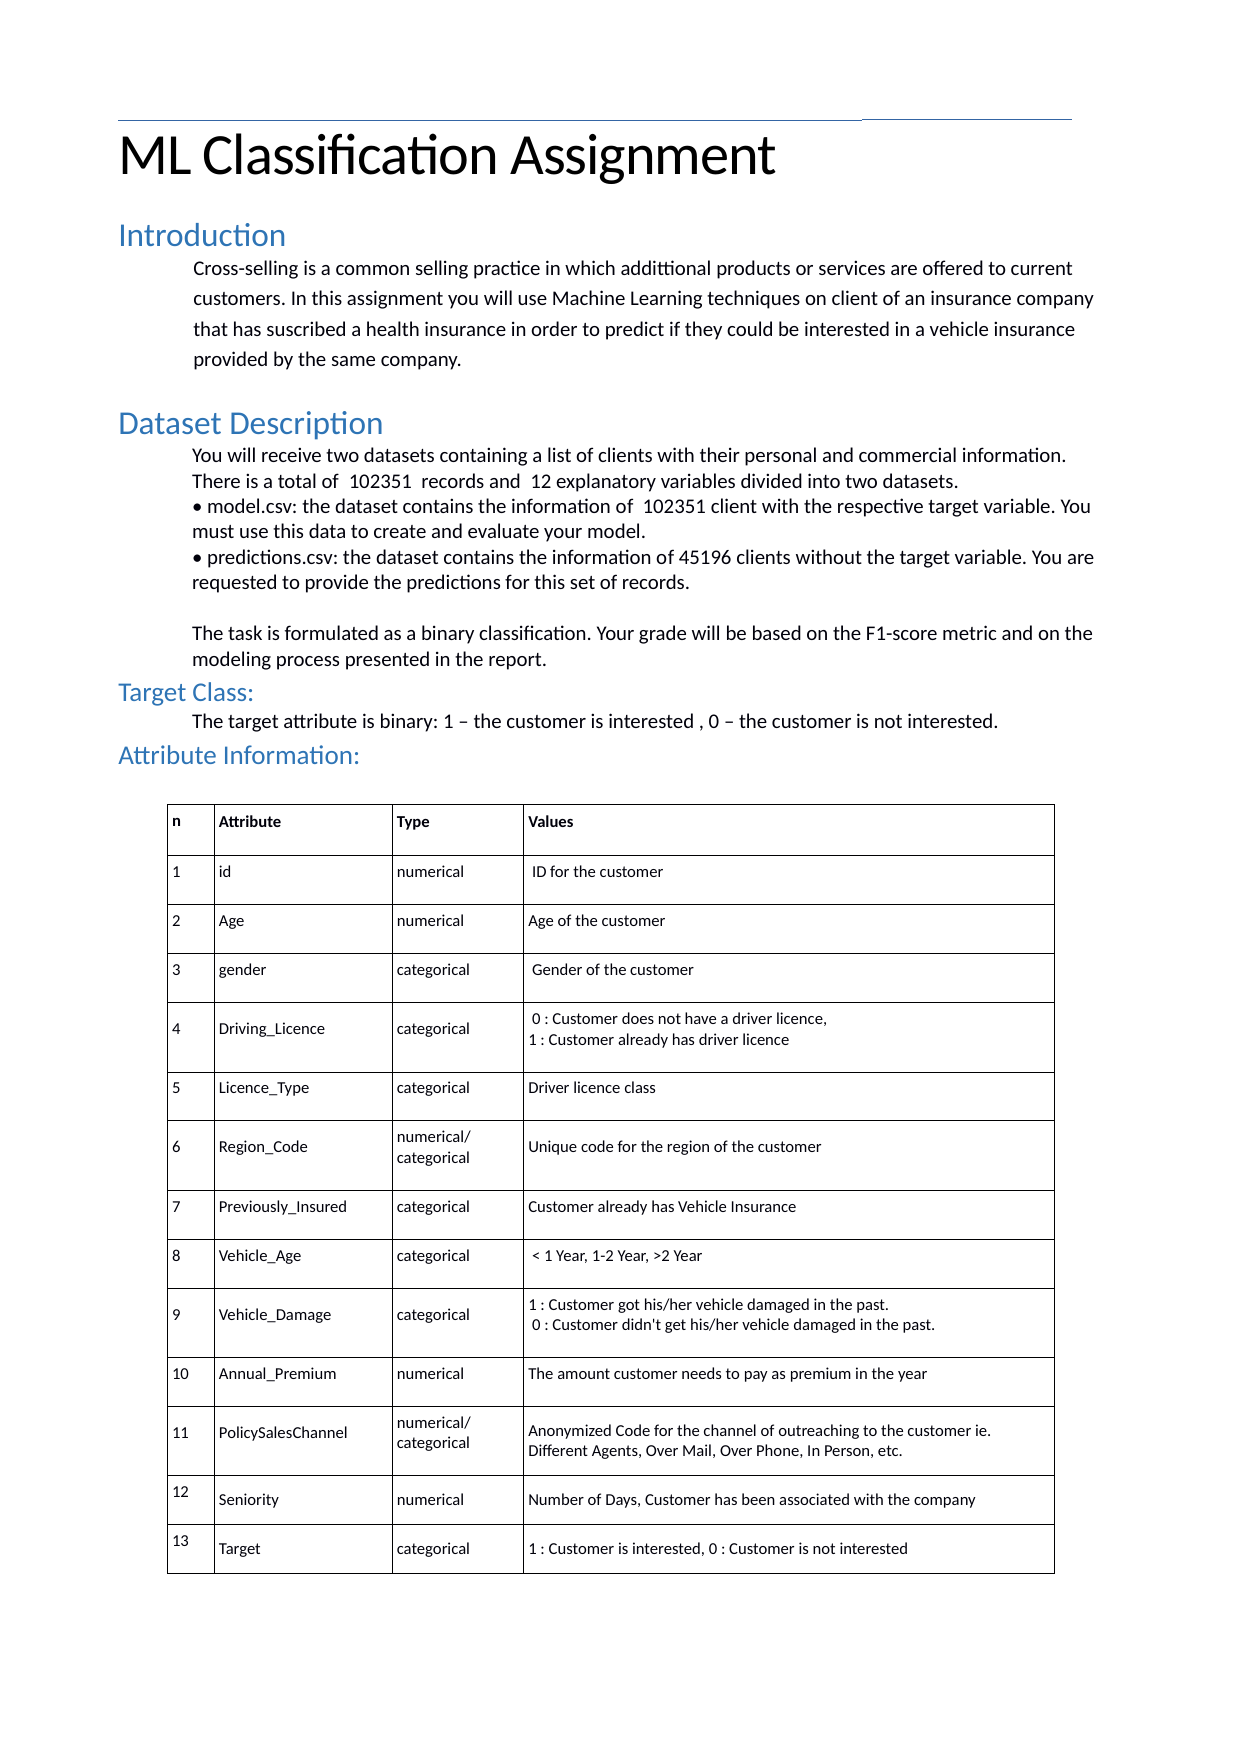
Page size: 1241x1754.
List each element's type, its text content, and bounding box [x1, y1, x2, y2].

table_cell numerical/categorical [393, 1407, 523, 1475]
subtitle Attribute Information: [118, 738, 1122, 771]
table_cell 11 [168, 1407, 214, 1475]
text You will receive two datasets containing a list of clients with their personal and commercial information. [192, 442, 1122, 468]
table_cell Vehicle_Damage [215, 1289, 392, 1357]
text The target attribute is binary: 1 – the customer is interested , 0 – the customer is not interested. [192, 708, 1122, 734]
table_cell numerical [393, 905, 523, 953]
table_cell Region_Code [215, 1121, 392, 1190]
table_cell 9 [168, 1289, 214, 1357]
table_cell categorical [393, 1073, 523, 1120]
subtitle Dataset Description [118, 402, 1122, 442]
table_cell 1 : Customer is interested, 0 : Customer is not interested [524, 1525, 1054, 1573]
table_cell PolicySalesChannel [215, 1407, 392, 1475]
table_cell categorical [393, 1191, 523, 1239]
table_cell categorical [393, 1240, 523, 1288]
table_cell 6 [168, 1121, 214, 1190]
table_cell numerical [393, 1476, 523, 1524]
table_cell 4 [168, 1003, 214, 1071]
table_cell Driver licence class [524, 1073, 1054, 1120]
table_cell ID for the customer [524, 856, 1054, 904]
table_cell gender [215, 954, 392, 1002]
subtitle Introduction [118, 214, 1122, 255]
table_cell Previously_Insured [215, 1191, 392, 1239]
table_cell Number of Days, Customer has been associated with the company [524, 1476, 1054, 1524]
table_cell Annual_Premium [215, 1358, 392, 1406]
table_cell 8 [168, 1240, 214, 1288]
text The task is formulated as a binary classification. Your grade will be based on the F1-score metric and on the modeling process presented in the report. [192, 620, 1122, 671]
table_cell < 1 Year, 1-2 Year, >2 Year [524, 1240, 1054, 1288]
table_cell The amount customer needs to pay as premium in the year [524, 1358, 1054, 1406]
table_cell 1 [168, 856, 214, 904]
table_header Values [524, 805, 1054, 855]
table_cell Target [215, 1525, 392, 1573]
text • predictions.csv: the dataset contains the information of 45196 clients without the target variable. You are requested to provide the predictions for this set of records. [192, 544, 1122, 595]
table_cell Driving_Licence [215, 1003, 392, 1071]
table_cell 13 [168, 1525, 214, 1573]
table_cell categorical [393, 1525, 523, 1573]
table_cell 10 [168, 1358, 214, 1406]
table_cell 2 [168, 905, 214, 953]
table_cell categorical [393, 1003, 523, 1071]
table_cell Age of the customer [524, 905, 1054, 953]
text • model.csv: the dataset contains the information of 102351 client with the respective target variable. You must use this data to create and evaluate your model. [192, 493, 1122, 544]
text Cross-selling is a common selling practice in which addittional products or services are offered to current customers. In this assignment you will use Machine Learning techniques on client of an insurance company that has suscribed a health insurance in order to predict if they could be interested in a vehicle insurance provided by the same company. [193, 255, 1122, 372]
table_header Attribute [215, 805, 392, 855]
table_cell categorical [393, 1289, 523, 1357]
table_cell 5 [168, 1073, 214, 1120]
table_cell Unique code for the region of the customer [524, 1121, 1054, 1190]
table_header Type [393, 805, 523, 855]
table_cell numerical [393, 1358, 523, 1406]
table_cell Seniority [215, 1476, 392, 1524]
table_cell Gender of the customer [524, 954, 1054, 1002]
table_cell numerical [393, 856, 523, 904]
table_cell Licence_Type [215, 1073, 392, 1120]
table_header n [168, 805, 214, 855]
text There is a total of 102351 records and 12 explanatory variables divided into two datasets. [192, 468, 1122, 493]
table_cell 3 [168, 954, 214, 1002]
table_cell Customer already has Vehicle Insurance [524, 1191, 1054, 1239]
table_cell categorical [393, 954, 523, 1002]
subtitle Target Class: [118, 675, 1122, 708]
table_cell numerical/categorical [393, 1121, 523, 1190]
table_cell Vehicle_Age [215, 1240, 392, 1288]
table_cell 0 : Customer does not have a driver licence, 1 : Customer already has driver licence [524, 1003, 1054, 1071]
table_cell Anonymized Code for the channel of outreaching to the customer ie. Different Agents, Over Mail, Over Phone, In Person, etc. [524, 1407, 1054, 1475]
table_cell id [215, 856, 392, 904]
table_cell 7 [168, 1191, 214, 1239]
table_cell Age [215, 905, 392, 953]
title ML Classification Assignment [118, 118, 1122, 189]
table_cell 1 : Customer got his/her vehicle damaged in the past. 0 : Customer didn't get his/her vehicle damaged in the past. [524, 1289, 1054, 1357]
table_cell 12 [168, 1476, 214, 1524]
